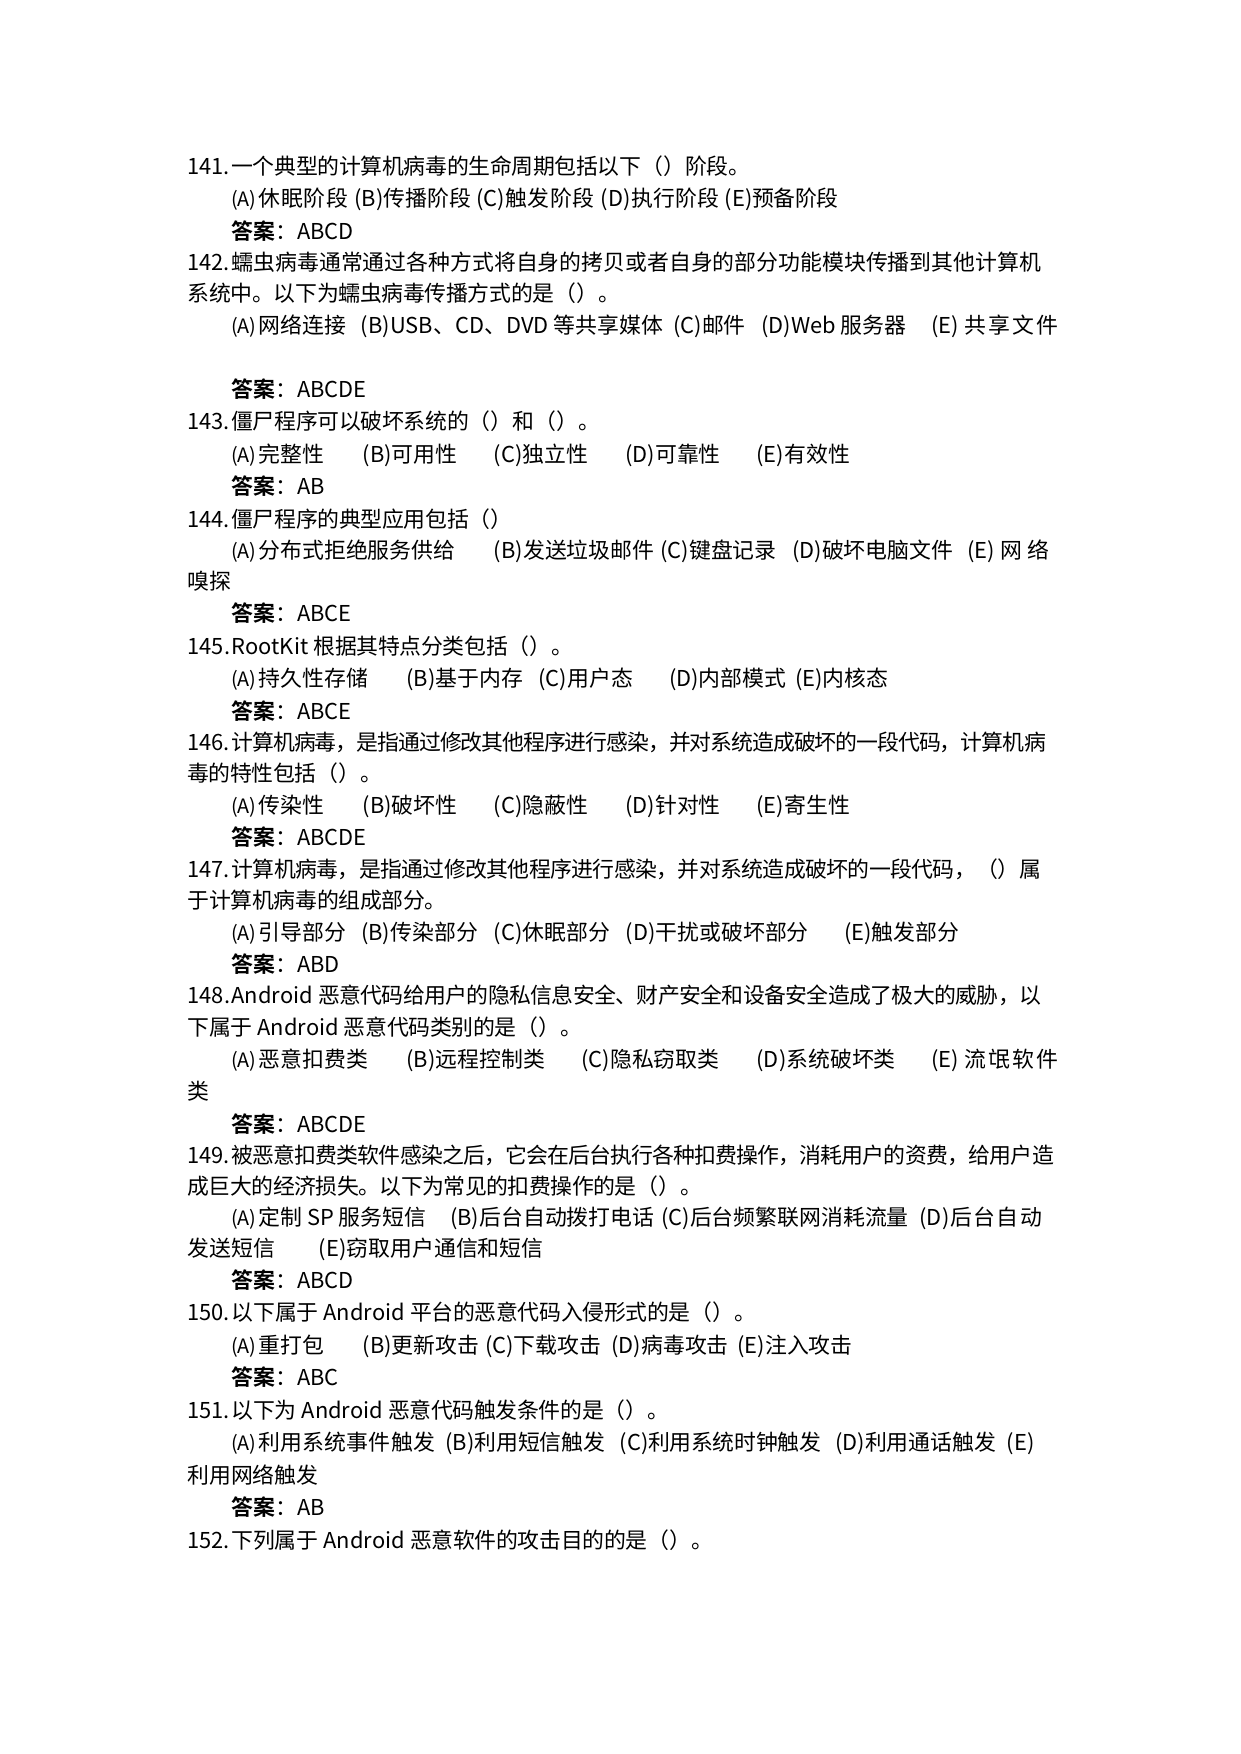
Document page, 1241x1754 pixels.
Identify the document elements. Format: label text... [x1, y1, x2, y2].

text 答案：ABCDE [231, 371, 1082, 404]
text 利用网络触发 [187, 1457, 1082, 1490]
list 分布式拒绝服务供给 (B)发送垃圾邮件 (C)键盘记录 (D)破坏电脑文件 (E) 网络嗅探 [187, 534, 1058, 596]
list 定制 SP 服务短信 (B)后台自动拨打电话 (C)后台频繁联网消耗流量 (D)后台自动发送短信 (E)窃取用户通信和短信 [187, 1201, 1053, 1263]
list 计算机病毒，是指通过修改其他程序进行感染，并对系统造成破坏的一段代码，计算机病毒的特性包括（）。 [187, 726, 1054, 788]
text 答案：ABCD [231, 213, 1082, 246]
list 蠕虫病毒通常通过各种方式将自身的拷贝或者自身的部分功能模块传播到其他计算机系统中。以下为蠕虫病毒传播方式的是（）。 [187, 246, 1053, 308]
list 僵尸程序的典型应用包括（） [187, 501, 1082, 534]
text 类 [187, 1074, 1082, 1106]
list 重打包 (B)更新攻击 (C)下载攻击 (D)病毒攻击 (E)注入攻击 [231, 1327, 1082, 1360]
list 以下为 Android 恶意代码触发条件的是（）。 [187, 1392, 1082, 1425]
list 利用系统事件触发 (B)利用短信触发 (C)利用系统时钟触发 (D)利用通话触发 (E) [231, 1425, 1082, 1457]
list 以下属于 Android 平台的恶意代码入侵形式的是（）。 [187, 1295, 1082, 1327]
text 答案：ABCE [231, 596, 1082, 628]
list 恶意扣费类 (B)远程控制类 (C)隐私窃取类 (D)系统破坏类 (E) 流氓软件 [231, 1041, 1082, 1074]
list 休眠阶段 (B)传播阶段 (C)触发阶段 (D)执行阶段 (E)预备阶段 [231, 181, 1082, 213]
text 答案：ABCD [231, 1263, 1082, 1295]
list 持久性存储 (B)基于内存 (C)用户态 (D)内部模式 (E)内核态 [231, 661, 1082, 693]
text 答案：ABCE [231, 693, 1082, 726]
list 传染性 (B)破坏性 (C)隐蔽性 (D)针对性 (E)寄生性 [231, 788, 1082, 820]
list 一个典型的计算机病毒的生命周期包括以下（）阶段。 [187, 148, 1082, 181]
text 答案：ABC [231, 1360, 1082, 1392]
list RootKit 根据其特点分类包括（）。 [187, 628, 1082, 661]
list 网络连接 (B)USB、CD、DVD 等共享媒体 (C)邮件 (D)Web 服务器 (E) 共享文件 [231, 308, 1082, 340]
text 答案：ABCDE [231, 820, 1082, 852]
list 僵尸程序可以破坏系统的（）和（）。 [187, 404, 1082, 436]
text 答案：AB [231, 469, 1082, 501]
text 答案：AB [231, 1490, 1082, 1522]
text 答案：ABCDE [231, 1106, 1082, 1139]
list 完整性 (B)可用性 (C)独立性 (D)可靠性 (E)有效性 [231, 436, 1082, 469]
list 被恶意扣费类软件感染之后，它会在后台执行各种扣费操作，消耗用户的资费，给用户造成巨大的经济损失。以下为常见的扣费操作的是（）。 [187, 1139, 1054, 1201]
list 下列属于 Android 恶意软件的攻击目的的是（）。 [187, 1522, 1082, 1555]
list Android 恶意代码给用户的隐私信息安全、财产安全和设备安全造成了极大的威胁，以下属于 Android 恶意代码类别的是（）。 [187, 979, 1053, 1041]
list 引导部分 (B)传染部分 (C)休眠部分 (D)干扰或破坏部分 (E)触发部分 [231, 914, 1082, 947]
list 计算机病毒，是指通过修改其他程序进行感染，并对系统造成破坏的一段代码，（）属于计算机病毒的组成部分。 [187, 852, 1053, 914]
text 答案：ABD [231, 947, 1082, 979]
